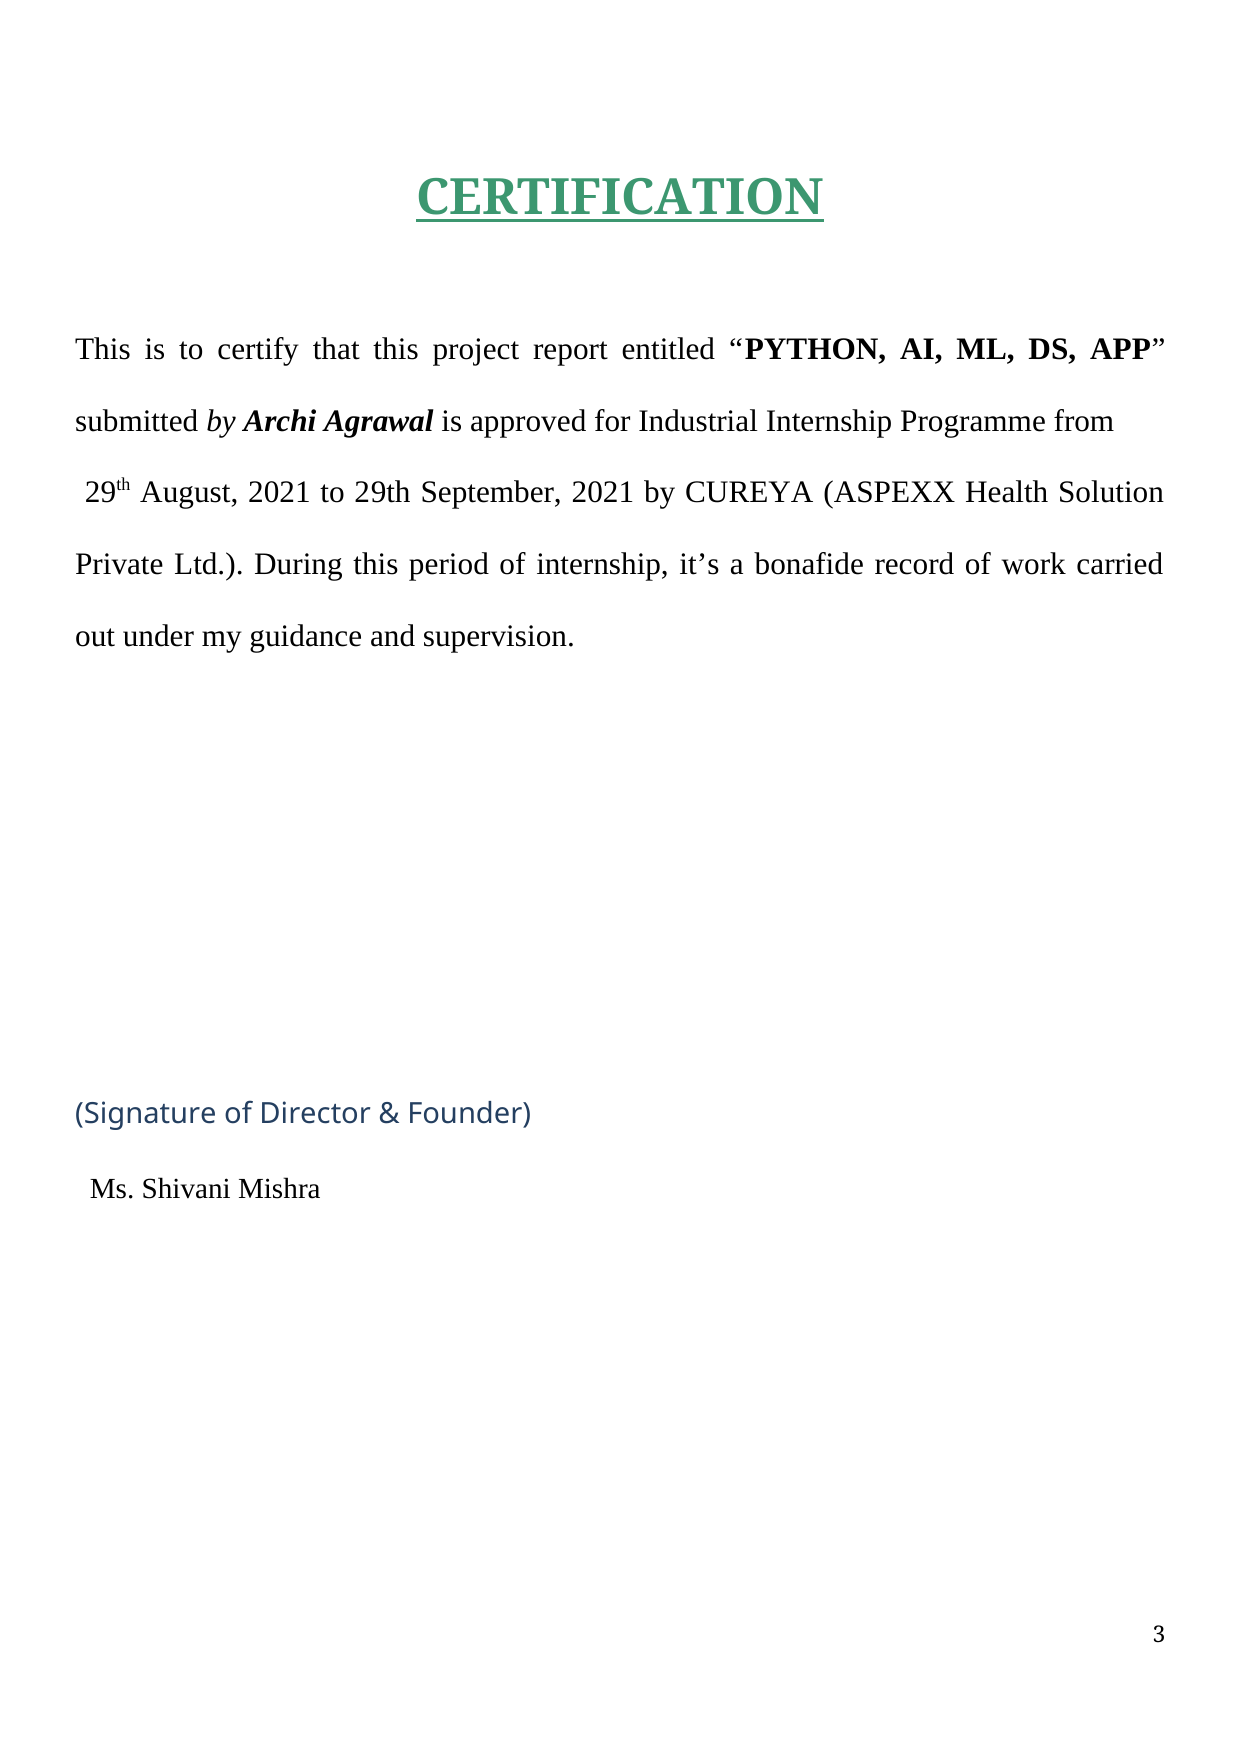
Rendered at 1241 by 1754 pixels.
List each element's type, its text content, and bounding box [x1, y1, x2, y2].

text CERTIFICATION [75, 161, 1165, 229]
text (Signature of Director & Founder) [75, 1092, 1165, 1132]
text This is to certify that this project report entitled “PYTHON, AI, ML, DS, APP” submitted by Archi Agrawal is approved for Industrial Internship Programme from [75, 330, 1165, 438]
text 29th August, 2021 to 29th September, 2021 by CUREYA (ASPEXX Health Solution Private Ltd.). During this period of internship, it’s a bonafide record of work carried out under my guidance and supervision. [75, 474, 1165, 653]
text Ms. Shivani Mishra [75, 1171, 1165, 1205]
